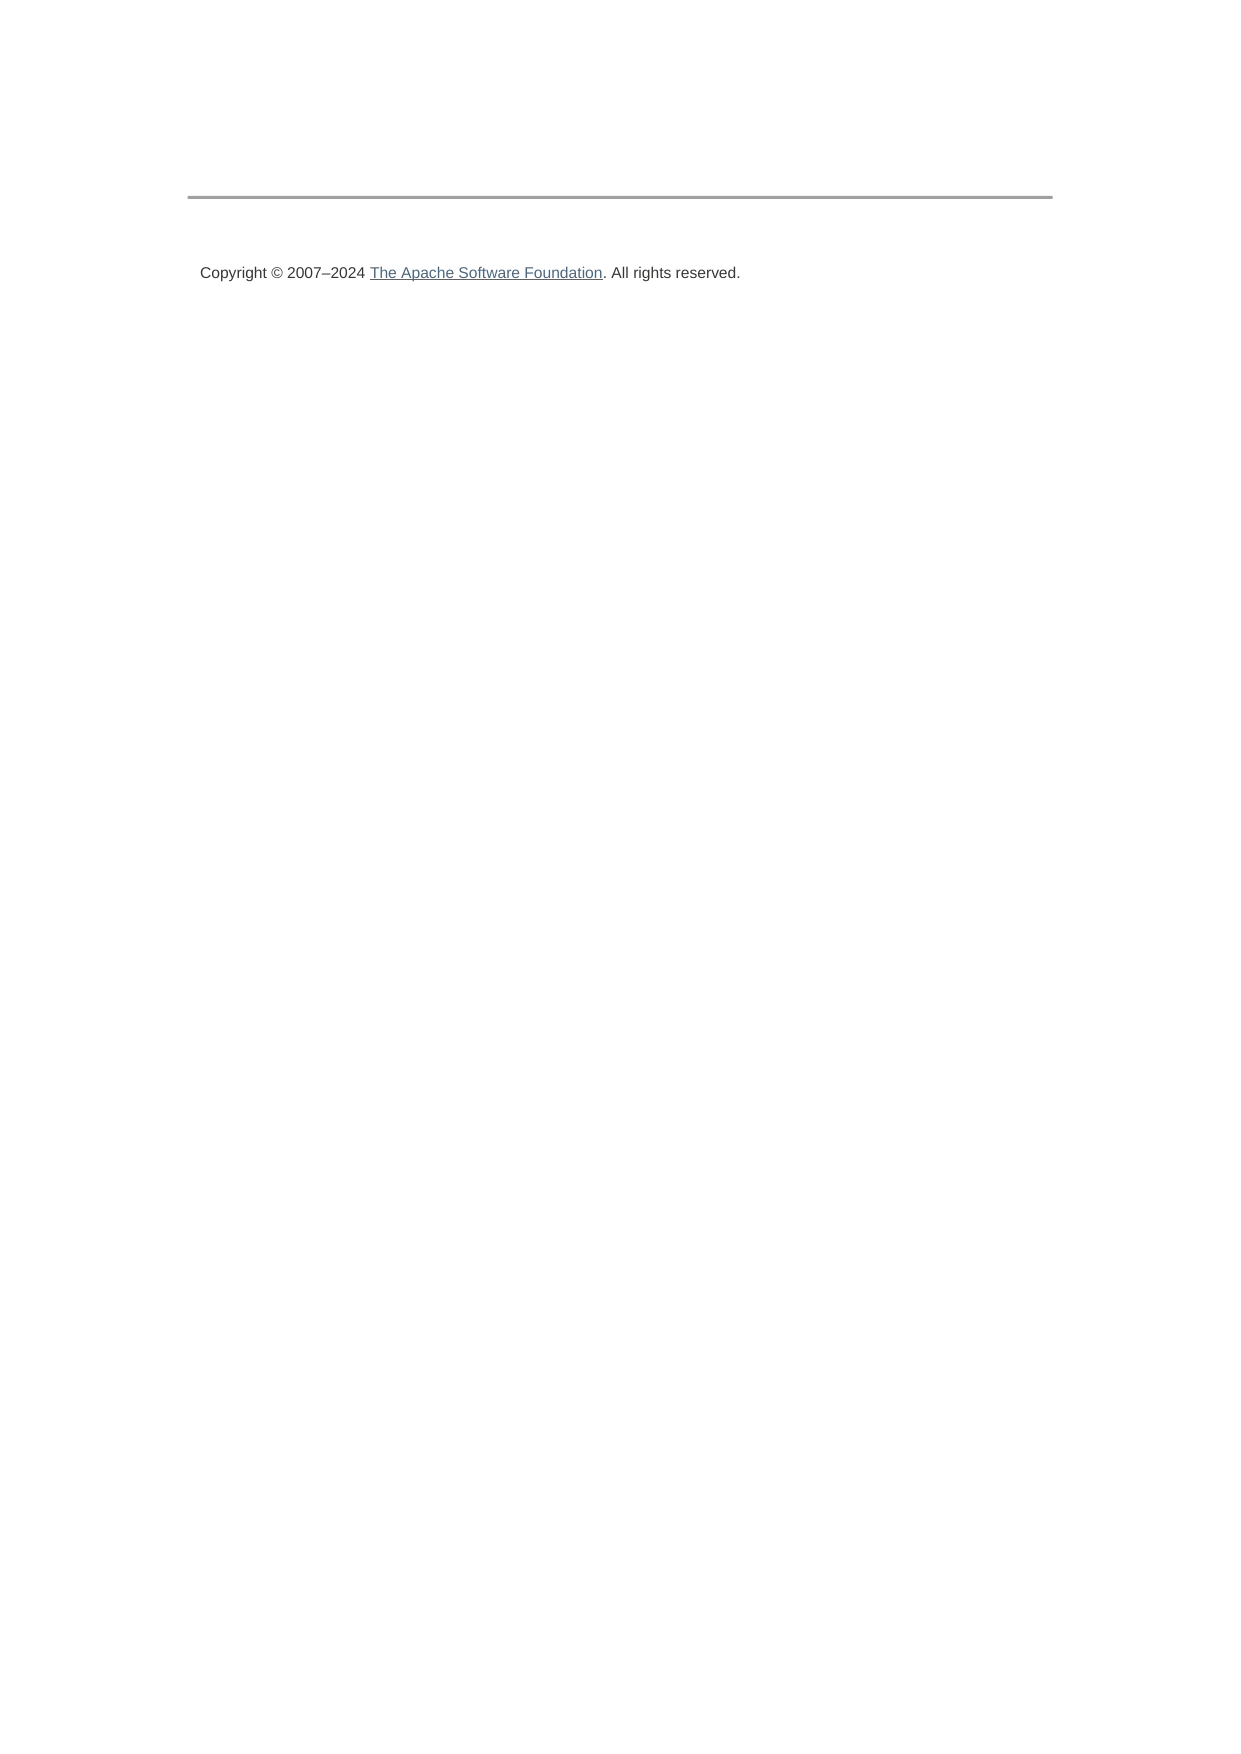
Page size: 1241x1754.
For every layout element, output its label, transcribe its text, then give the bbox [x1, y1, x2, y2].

text Copyright © 2007–2024 The Apache Software Foundation. All rights reserved. [200, 256, 1053, 289]
